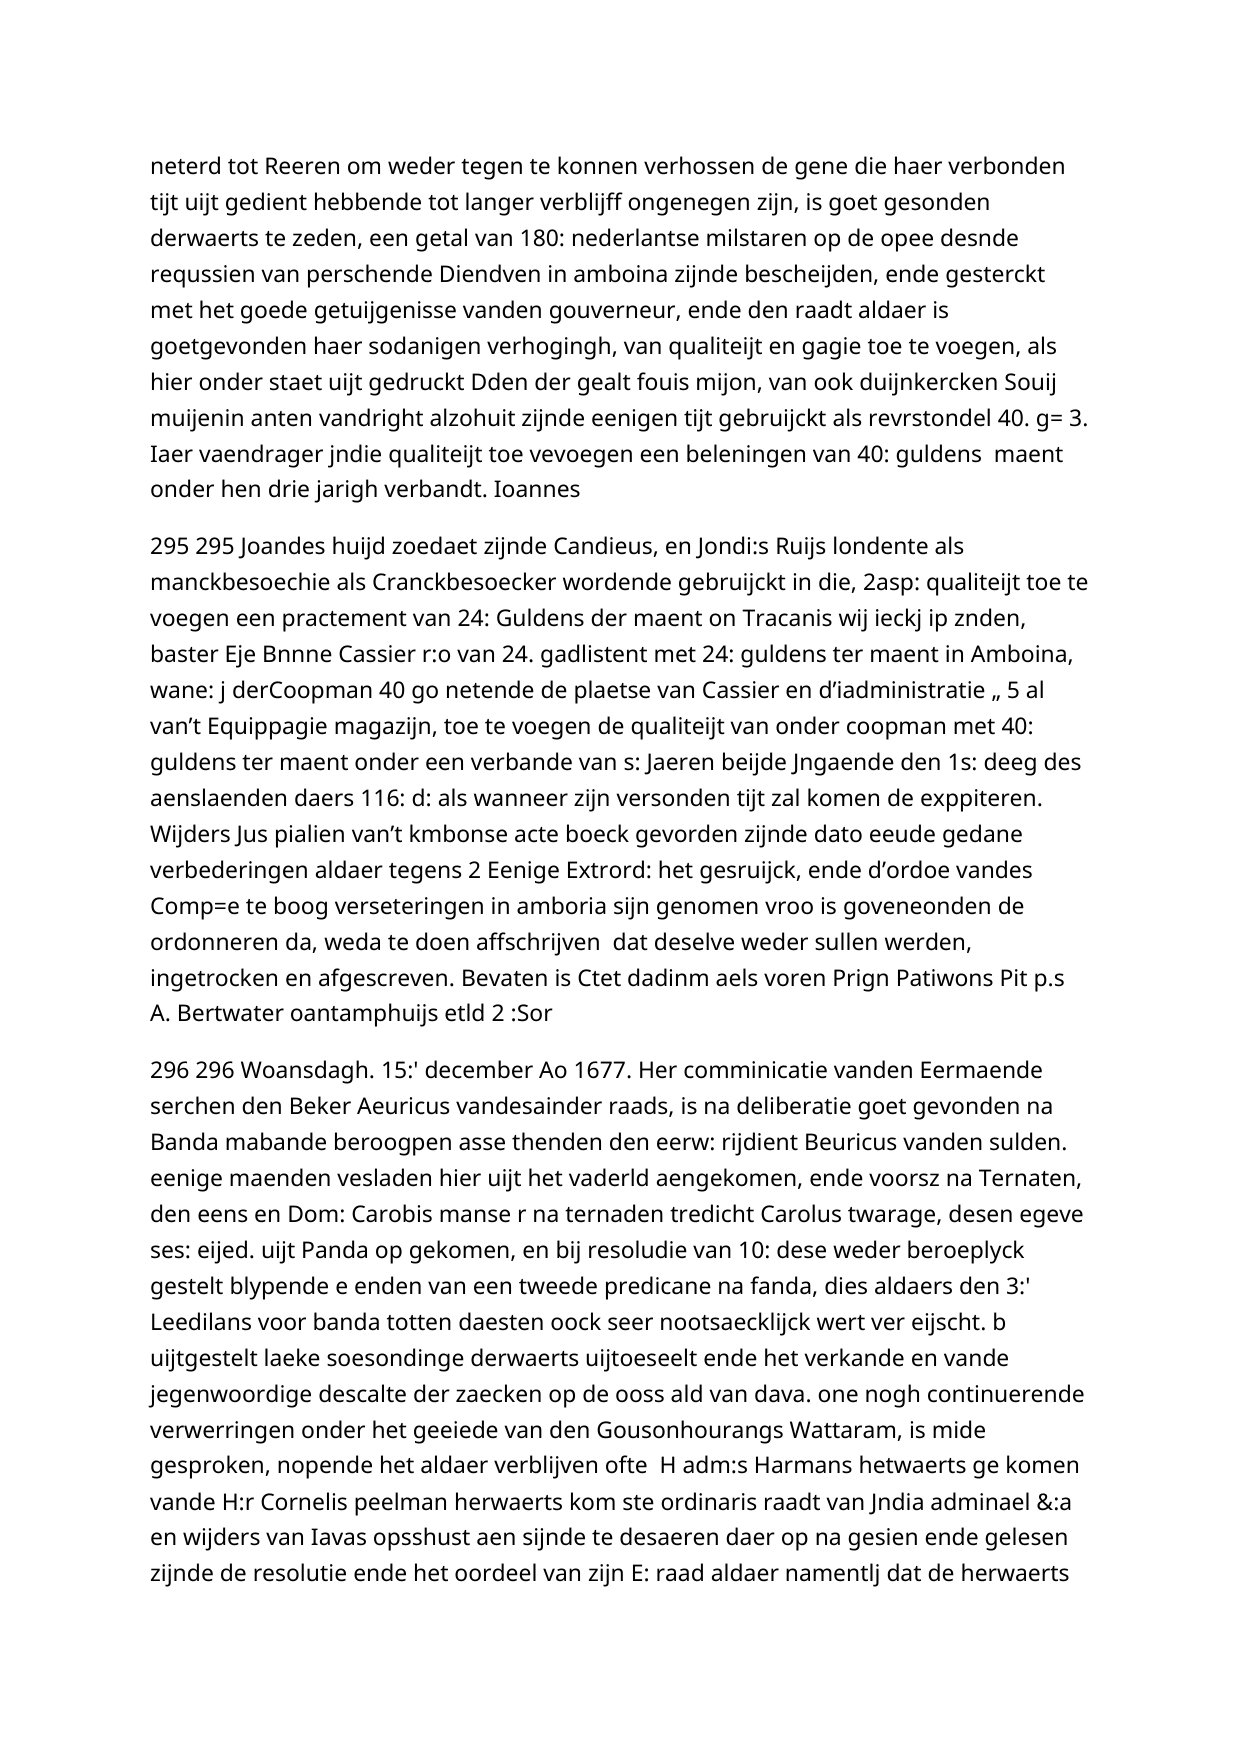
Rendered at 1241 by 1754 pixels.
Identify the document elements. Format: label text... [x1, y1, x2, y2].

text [150, 150, 1090, 505]
text 295 295 Joandes huijd zoedaet zijnde Candieus, en Jondi:s Ruijs londente als manckbesoechie als Cranckbesoecker wordende gebruijckt in die, 2asp: qualiteijt toe te voegen een practement van 24: Guldens der maent on Tracanis wij ieckj ip znden, baster Eje Bnnne Cassier r:o van 24. gadlistent met 24: guldens ter maent in Amboina, wane: j derCoopman 40 go netende de plaetse van Cassier en d’iadministratie „ 5 al van’t Equippagie magazijn, toe te voegen de qualiteijt van onder coopman met 40: guldens ter maent onder een verbande van s: Jaeren beijde Jngaende den 1s: deeg des aenslaenden daers 116: d: als wanneer zijn versonden tijt zal komen de exppiteren. Wijders Jus pialien van’t kmbonse acte boeck gevorden zijnde dato eeude gedane verbederingen aldaer tegens 2 Eenige Extrord: het gesruijck, ende d’ordoe vandes Comp=e te boog verseteringen in amboria sijn genomen vroo is goveneonden de ordonneren da, weda te doen affschrijven dat deselve weder sullen werden, ingetrocken en afgescreven. Bevaten is Ctet dadinm aels voren Prign Patiwons Pit p.s A. Bertwater oantamphuijs etld 2 :Sor [150, 530, 1090, 1029]
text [150, 1054, 1090, 1588]
